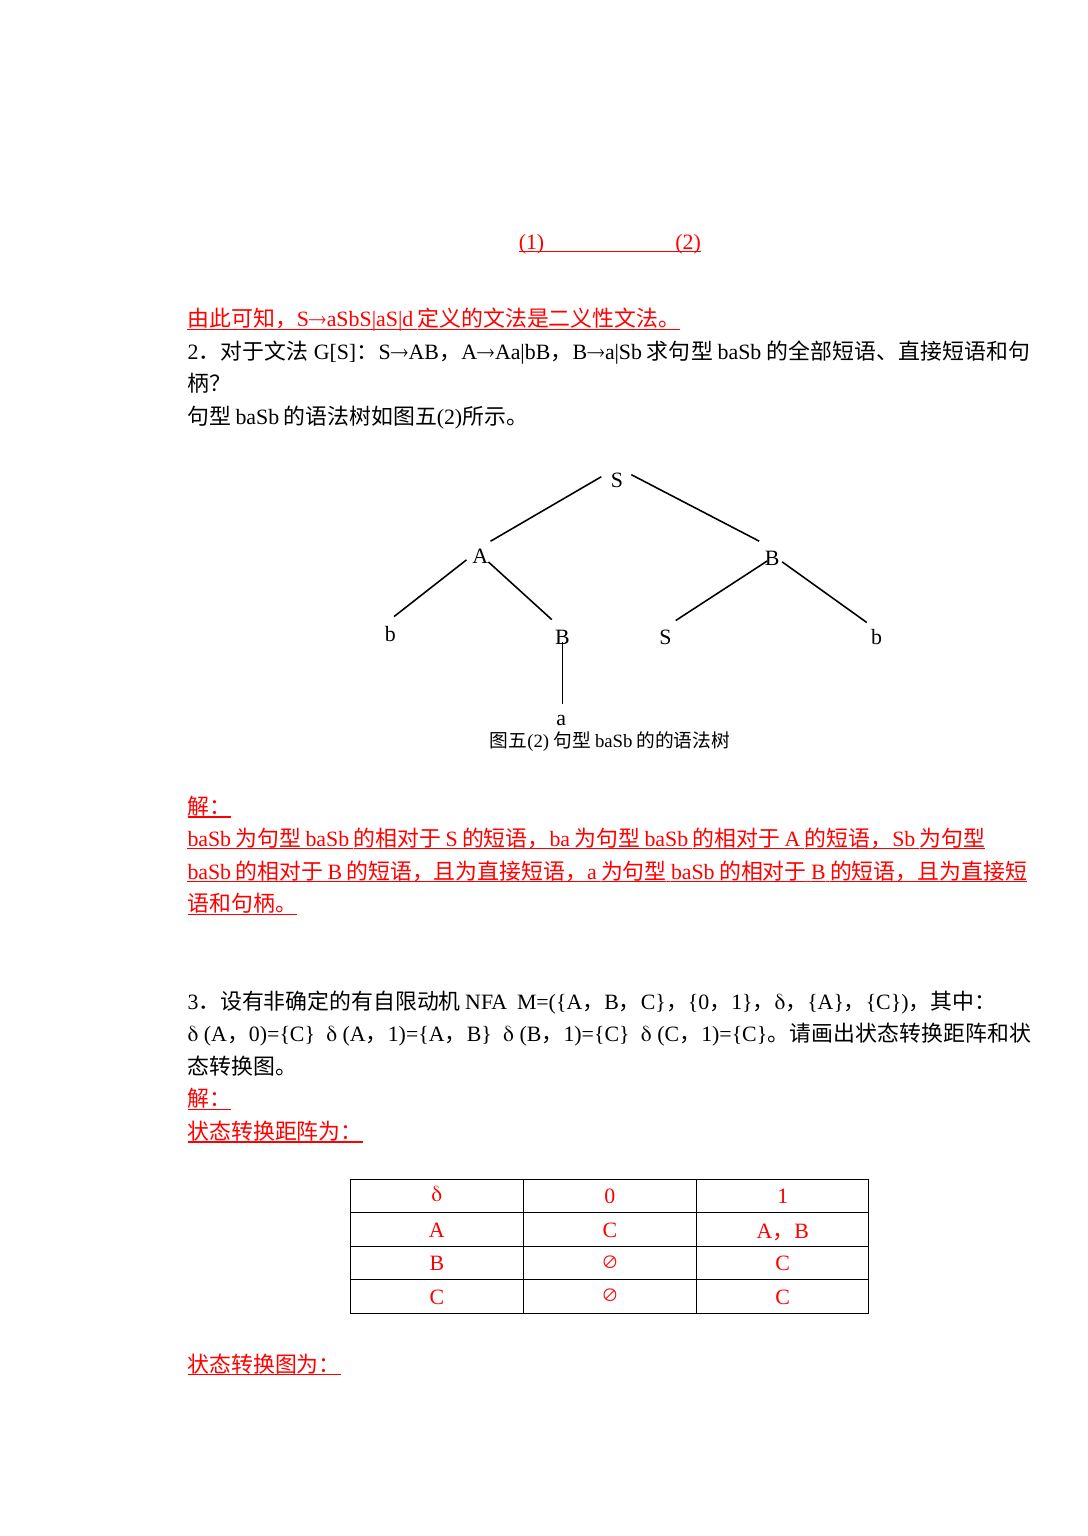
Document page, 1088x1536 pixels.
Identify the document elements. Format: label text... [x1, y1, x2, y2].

table_cell B [351, 1247, 523, 1279]
text (1) (2) [187, 226, 1032, 258]
table_cell C [697, 1280, 868, 1313]
text (A，0)={C} (A，1)={A，B} (B，1)={C} (C，1)={C}。请画出状态转换距阵和状态转换图。 [187, 1016, 1032, 1081]
text 解： [187, 788, 1032, 821]
text 状态转换图为： [187, 1346, 1032, 1379]
text 3．设有非确定的有自限动机NFA M=({A，B，C}，{0，1}，，{A}，{C})，其中： [187, 983, 1032, 1016]
text 2．对于文法G[S]：SAB，AAa|bB，Ba|Sb求句型baSb的全部短语、直接短语和句柄？ [187, 333, 1032, 398]
text 由此可知，SaSbS|aS|d定义的文法是二义性文法。 [187, 301, 1032, 333]
text baSb为句型baSb的相对于S的短语，ba为句型baSb的相对于A的短语，Sb为句型baSb的相对于B的短语，且为直接短语，a为句型baSb的相对于B的短语，且为直接短语和句柄。 [187, 821, 1032, 918]
text 句型baSb的语法树如图五(2)所示。 [187, 398, 1032, 431]
table_cell [524, 1280, 696, 1313]
text 状态转换距阵为： [187, 1113, 1032, 1146]
table_cell [524, 1247, 696, 1279]
text 图五(2) 句型baSb的的语法树 [187, 723, 1032, 756]
table_cell C [524, 1213, 696, 1246]
table_header 1 [697, 1180, 868, 1212]
text 解： [187, 1081, 1032, 1113]
table_cell A，B [697, 1213, 868, 1246]
table_cell C [697, 1247, 868, 1279]
table_header 0 [524, 1180, 696, 1212]
table_cell A [351, 1213, 523, 1246]
table_header [351, 1180, 523, 1212]
table_cell C [351, 1280, 523, 1313]
